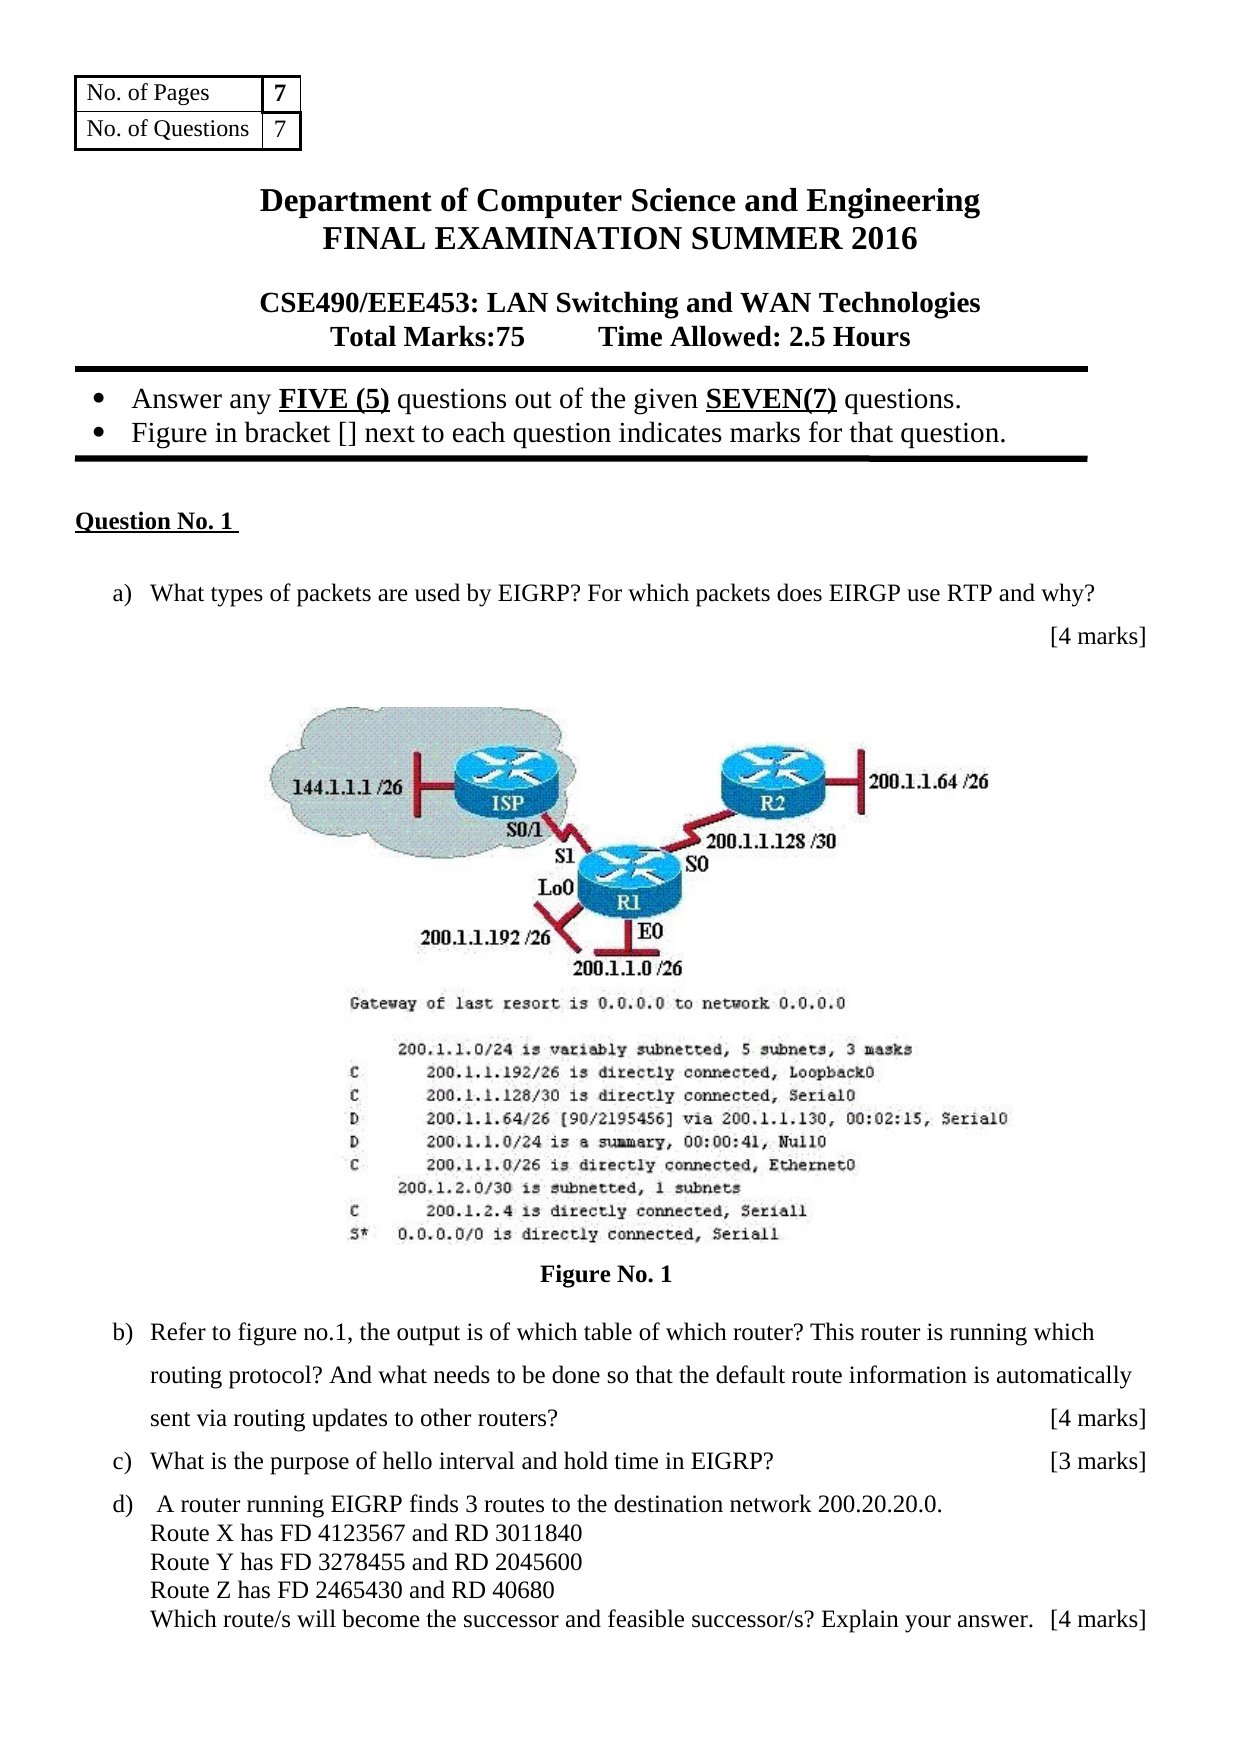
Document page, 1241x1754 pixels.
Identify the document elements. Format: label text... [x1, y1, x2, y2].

text Which route/s will become the successor and feasible successor/s? Explain your answer. [4 marks] [75, 1604, 1165, 1662]
list Figure in bracket [] next to each question indicates marks for that question. [94, 415, 1203, 449]
table_header 7 [264, 78, 300, 111]
list Answer any FIVE (5) questions out of the given SEVEN(7) questions. [94, 381, 1203, 415]
text CSE490/EEE453: LAN Switching and WAN Technologies [75, 286, 1165, 319]
subtitle Question No. 1 [75, 506, 1165, 535]
text Total Marks:75 Time Allowed: 2.5 Hours [75, 319, 1165, 353]
text Route Y has FD 3278455 and RD 2045600 [75, 1547, 1165, 1575]
list What is the purpose of hello interval and hold time in EIGRP? [3 marks] [112, 1446, 1165, 1475]
list What types of packets are used by EIGRP? For which packets does EIRGP use RTP and why? [4 marks] [112, 578, 1165, 650]
table_cell No. of Questions [77, 112, 262, 148]
list A router running EIGRP finds 3 routes to the destination network 200.20.20.0. Route X has FD 4123567 and RD 3011840 [112, 1489, 1165, 1547]
text Route Z has FD 2465430 and RD 40680 [75, 1575, 1165, 1604]
table_header No. of Pages [77, 78, 261, 111]
table_cell 7 [263, 114, 299, 148]
text FINAL EXAMINATION SUMMER 2016 [75, 218, 1165, 257]
text Department of Computer Science and Engineering [75, 180, 1165, 218]
list Refer to figure no.1, the output is of which table of which router? This router is running which routing protocol? And what needs to be done so that the default route information is automatically sent via routing updates to other routers? [4 marks] [112, 1317, 1165, 1432]
